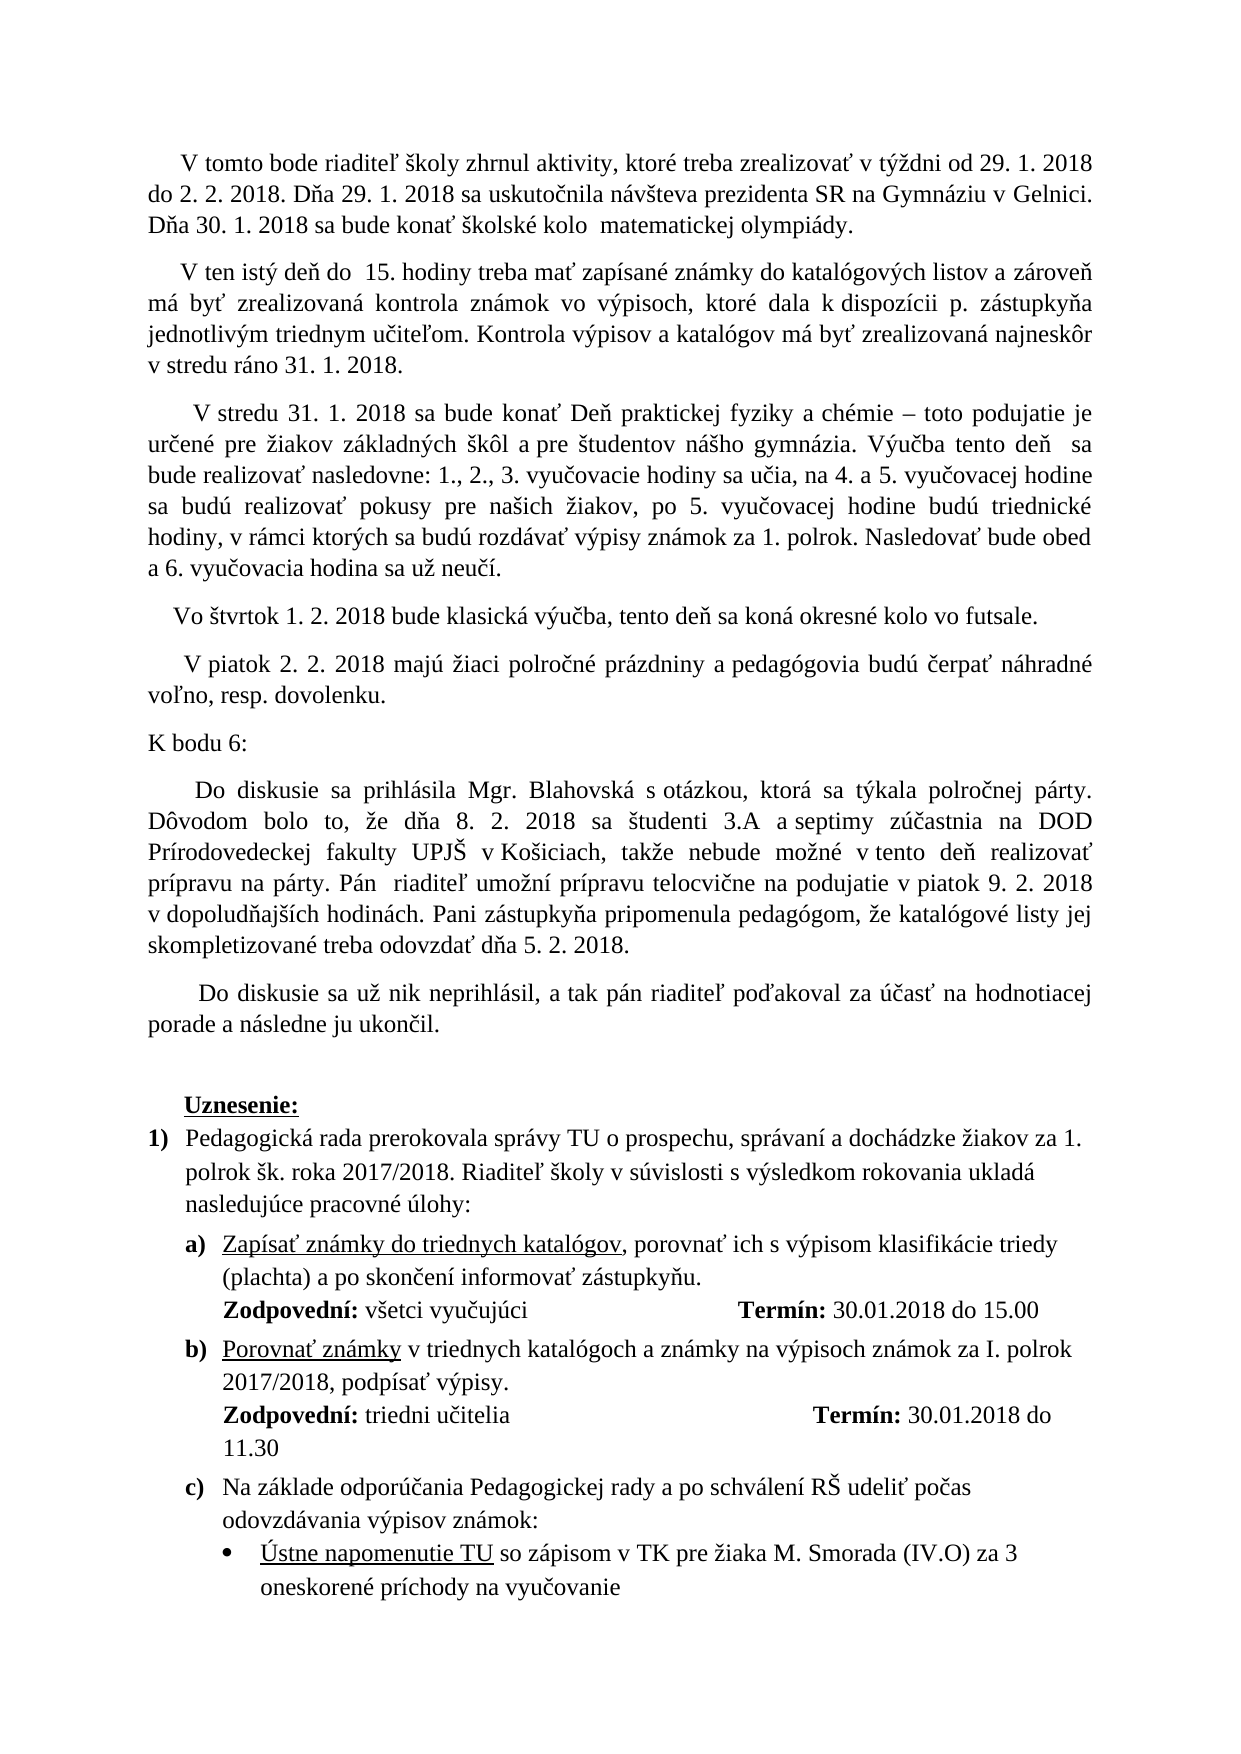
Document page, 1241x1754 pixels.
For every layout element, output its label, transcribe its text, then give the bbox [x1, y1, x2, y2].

text Uznesenie: [183, 1091, 1093, 1119]
text Zodpovední: všetci vyučujúci Termín: 30.01.2018 do 15.00 [223, 1295, 1093, 1324]
text Vo štvrtok 1. 2. 2018 bude klasická výučba, tento deň sa koná okresné kolo vo futsale. [148, 601, 1093, 630]
list Porovnať známky v triednych katalógoch a známky na výpisoch známok za I. polrok 2017/2018, podpísať výpisy. [185, 1334, 1093, 1396]
text V tomto bode riaditeľ školy zhrnul aktivity, ktoré treba zrealizovať v týždni od 29. 1. 2018 do 2. 2. 2018. Dňa 29. 1. 2018 sa uskutočnila návšteva prezidenta SR na Gymnáziu v Gelnici. Dňa 30. 1. 2018 sa bude konať školské kolo matematickej olympiády. [148, 148, 1093, 238]
text V ten istý deň do 15. hodiny treba mať zapísané známky do katalógových listov a zároveň má byť zrealizovaná kontrola známok vo výpisoch, ktoré dala k dispozícii p. zástupkyňa jednotlivým triednym učiteľom. Kontrola výpisov a katalógov má byť zrealizovaná najneskôr v stredu ráno 31. 1. 2018. [148, 257, 1093, 379]
text Do diskusie sa prihlásila Mgr. Blahovská s otázkou, ktorá sa týkala polročnej párty. Dôvodom bolo to, že dňa 8. 2. 2018 sa študenti 3.A a septimy zúčastnia na DOD Prírodovedeckej fakulty UPJŠ v Košiciach, takže nebude možné v tento deň realizovať prípravu na párty. Pán riaditeľ umožní prípravu telocvične na podujatie v piatok 9. 2. 2018 v dopoludňajších hodinách. Pani zástupkyňa pripomenula pedagógom, že katalógové listy jej skompletizované treba odovzdať dňa 5. 2. 2018. [148, 775, 1093, 959]
text Do diskusie sa už nik neprihlásil, a tak pán riaditeľ poďakoval za účasť na hodnotiacej porade a následne ju ukončil. [148, 978, 1093, 1038]
text K bodu 6: [148, 728, 1093, 756]
text V stredu 31. 1. 2018 sa bude konať Deň praktickej fyziky a chémie – toto podujatie je určené pre žiakov základných škôl a pre študentov nášho gymnázia. Výučba tento deň sa bude realizovať nasledovne: 1., 2., 3. vyučovacie hodiny sa učia, na 4. a 5. vyučovacej hodine sa budú realizovať pokusy pre našich žiakov, po 5. vyučovacej hodine budú triednické hodiny, v rámci ktorých sa budú rozdávať výpisy známok za 1. polrok. Nasledovať bude obed a 6. vyučovacia hodina sa už neučí. [148, 398, 1093, 582]
list Zapísať známky do triednych katalógov, porovnať ich s výpisom klasifikácie triedy (plachta) a po skončení informovať zástupkyňu. [185, 1229, 1093, 1291]
text Zodpovední: triedni učitelia Termín: 30.01.2018 do 11.30 [223, 1400, 1093, 1462]
list Pedagogická rada prerokovala správy TU o prospechu, správaní a dochádzke žiakov za 1. polrok šk. roka 2017/2018. Riaditeľ školy v súvislosti s výsledkom rokovania ukladá nasledujúce pracovné úlohy: [148, 1123, 1093, 1218]
text V piatok 2. 2. 2018 majú žiaci polročné prázdniny a pedagógovia budú čerpať náhradné voľno, resp. dovolenku. [148, 649, 1093, 709]
list Na základe odporúčania Pedagogickej rady a po schválení RŠ udeliť počas odovzdávania výpisov známok: [185, 1472, 1093, 1534]
list Ústne napomenutie TU so zápisom v TK pre žiaka M. Smorada (IV.O) za 3 oneskorené príchody na vyučovanie [223, 1538, 1093, 1600]
